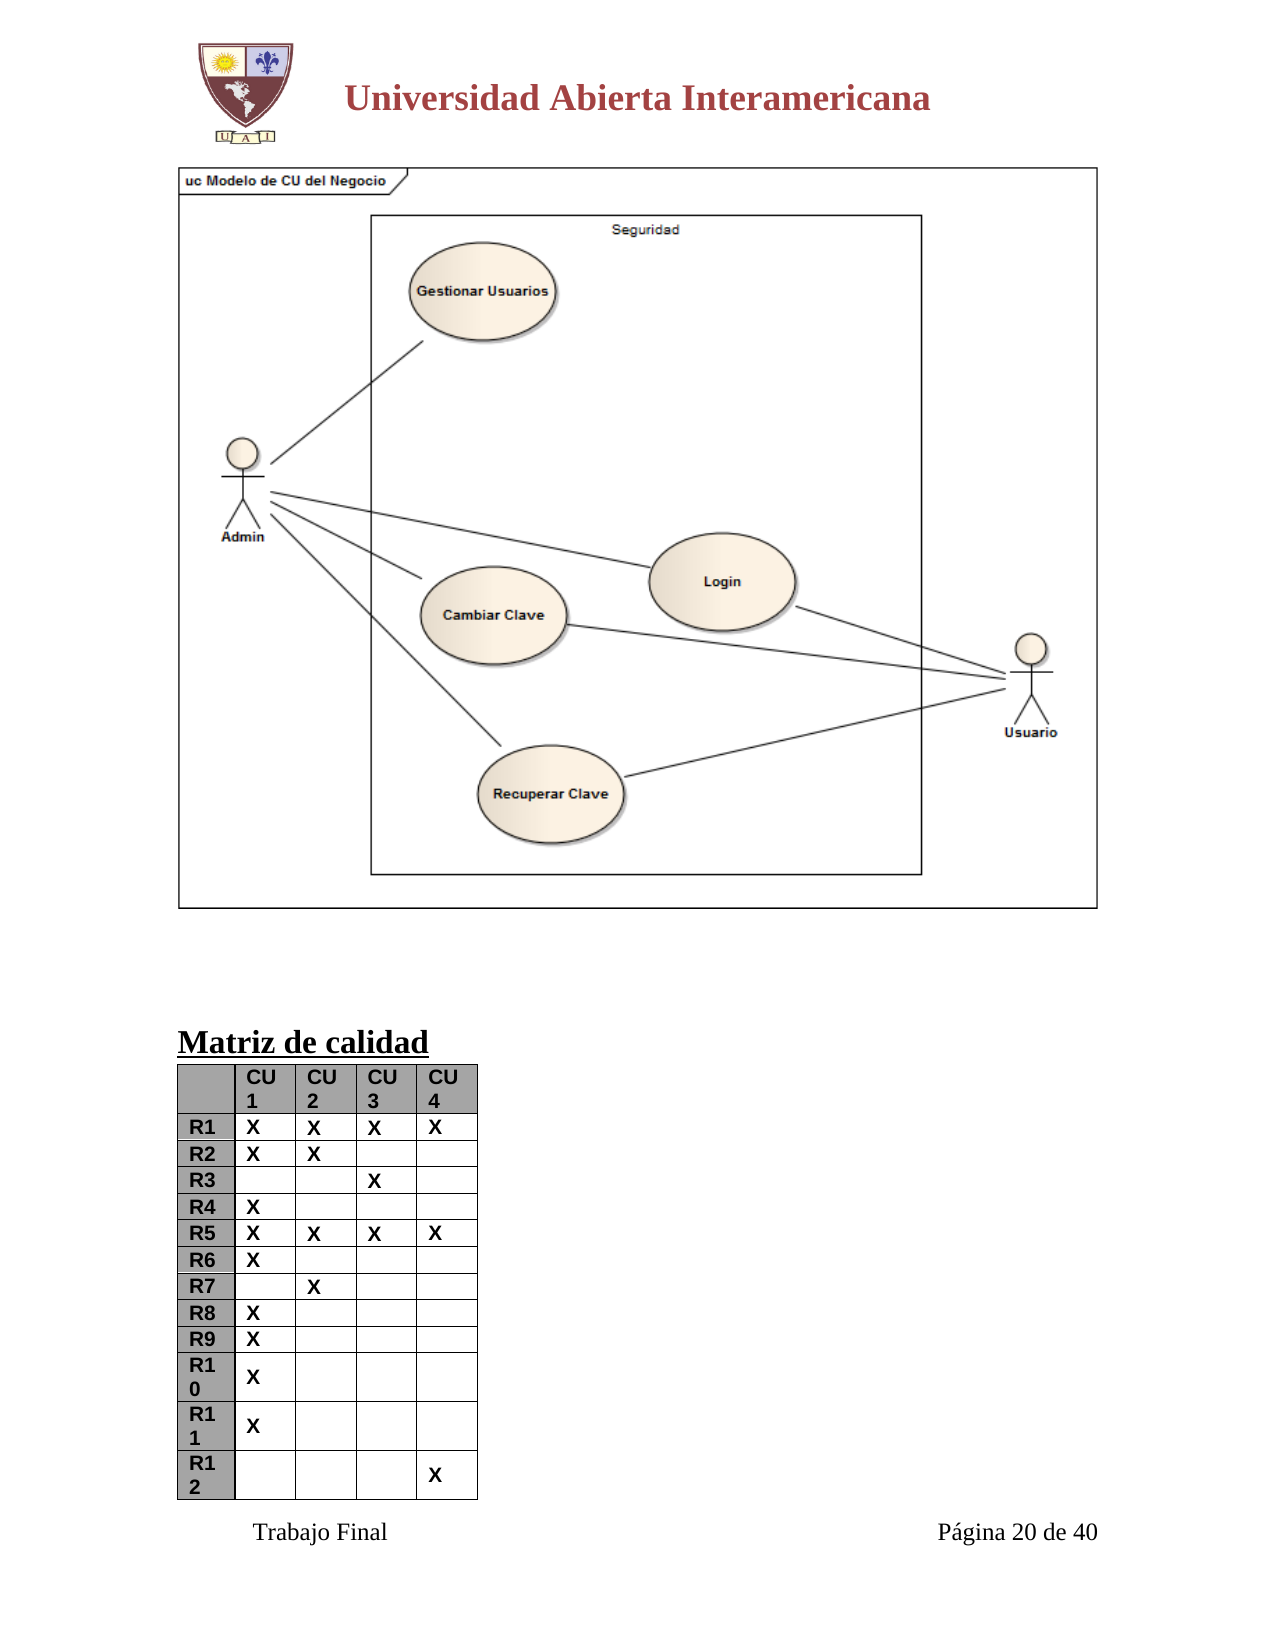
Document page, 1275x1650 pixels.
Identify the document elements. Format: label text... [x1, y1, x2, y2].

table_cell X [417, 1220, 477, 1246]
table_cell X [357, 1114, 416, 1139]
table_cell X [236, 1353, 295, 1401]
table_cell X [296, 1141, 356, 1166]
table_cell X [236, 1114, 295, 1139]
table_cell R11 [178, 1402, 234, 1450]
table_header CU1 [236, 1065, 295, 1113]
table_cell [357, 1274, 416, 1299]
picture [177, 35, 315, 148]
table_cell X [417, 1114, 477, 1139]
table_cell X [236, 1220, 295, 1246]
table_cell R4 [178, 1194, 234, 1219]
table_cell [417, 1353, 477, 1401]
table_cell [357, 1327, 416, 1352]
table_cell [296, 1451, 356, 1499]
table_cell R12 [178, 1451, 234, 1499]
table_cell R9 [178, 1327, 234, 1352]
table_cell [417, 1300, 477, 1326]
table_cell [357, 1300, 416, 1326]
table_cell R1 [178, 1114, 234, 1139]
table_cell X [296, 1114, 356, 1139]
table_cell [357, 1194, 416, 1219]
table_cell [357, 1353, 416, 1401]
table_cell [417, 1327, 477, 1352]
table_cell R6 [178, 1247, 234, 1272]
table_cell [417, 1194, 477, 1219]
table_cell X [236, 1247, 295, 1272]
table_cell R3 [178, 1167, 234, 1193]
table_cell [357, 1141, 416, 1166]
table_cell X [236, 1327, 295, 1352]
table_cell [296, 1247, 356, 1272]
table_cell [417, 1167, 477, 1193]
table_header CU2 [296, 1065, 356, 1113]
table_cell [296, 1353, 356, 1401]
table_cell X [357, 1167, 416, 1193]
table_cell X [417, 1451, 477, 1499]
table_cell X [357, 1220, 416, 1246]
table_cell R5 [178, 1220, 234, 1246]
table_cell [296, 1167, 356, 1193]
table_cell [236, 1451, 295, 1499]
table_cell [417, 1274, 477, 1299]
subtitle Matriz de calidad [177, 1023, 1098, 1061]
table_cell [417, 1141, 477, 1166]
picture [177, 167, 1098, 909]
table_cell X [236, 1141, 295, 1166]
table_cell X [296, 1274, 356, 1299]
table_cell [417, 1402, 477, 1450]
table_header [178, 1065, 234, 1113]
table_cell [296, 1194, 356, 1219]
table_cell [417, 1247, 477, 1272]
table_cell R10 [178, 1353, 234, 1401]
table_cell X [236, 1402, 295, 1450]
table_cell R7 [178, 1274, 234, 1299]
table_cell R2 [178, 1141, 234, 1166]
table_cell X [236, 1194, 295, 1219]
table_header CU4 [417, 1065, 477, 1113]
table_cell [296, 1402, 356, 1450]
table_cell R8 [178, 1300, 234, 1326]
table_cell [296, 1300, 356, 1326]
table_cell [296, 1327, 356, 1352]
table_cell [357, 1247, 416, 1272]
table_cell [357, 1451, 416, 1499]
table_header CU3 [357, 1065, 416, 1113]
table_cell [357, 1402, 416, 1450]
table_cell [236, 1274, 295, 1299]
table_cell X [296, 1220, 356, 1246]
table_cell [236, 1167, 295, 1193]
table_cell X [236, 1300, 295, 1326]
